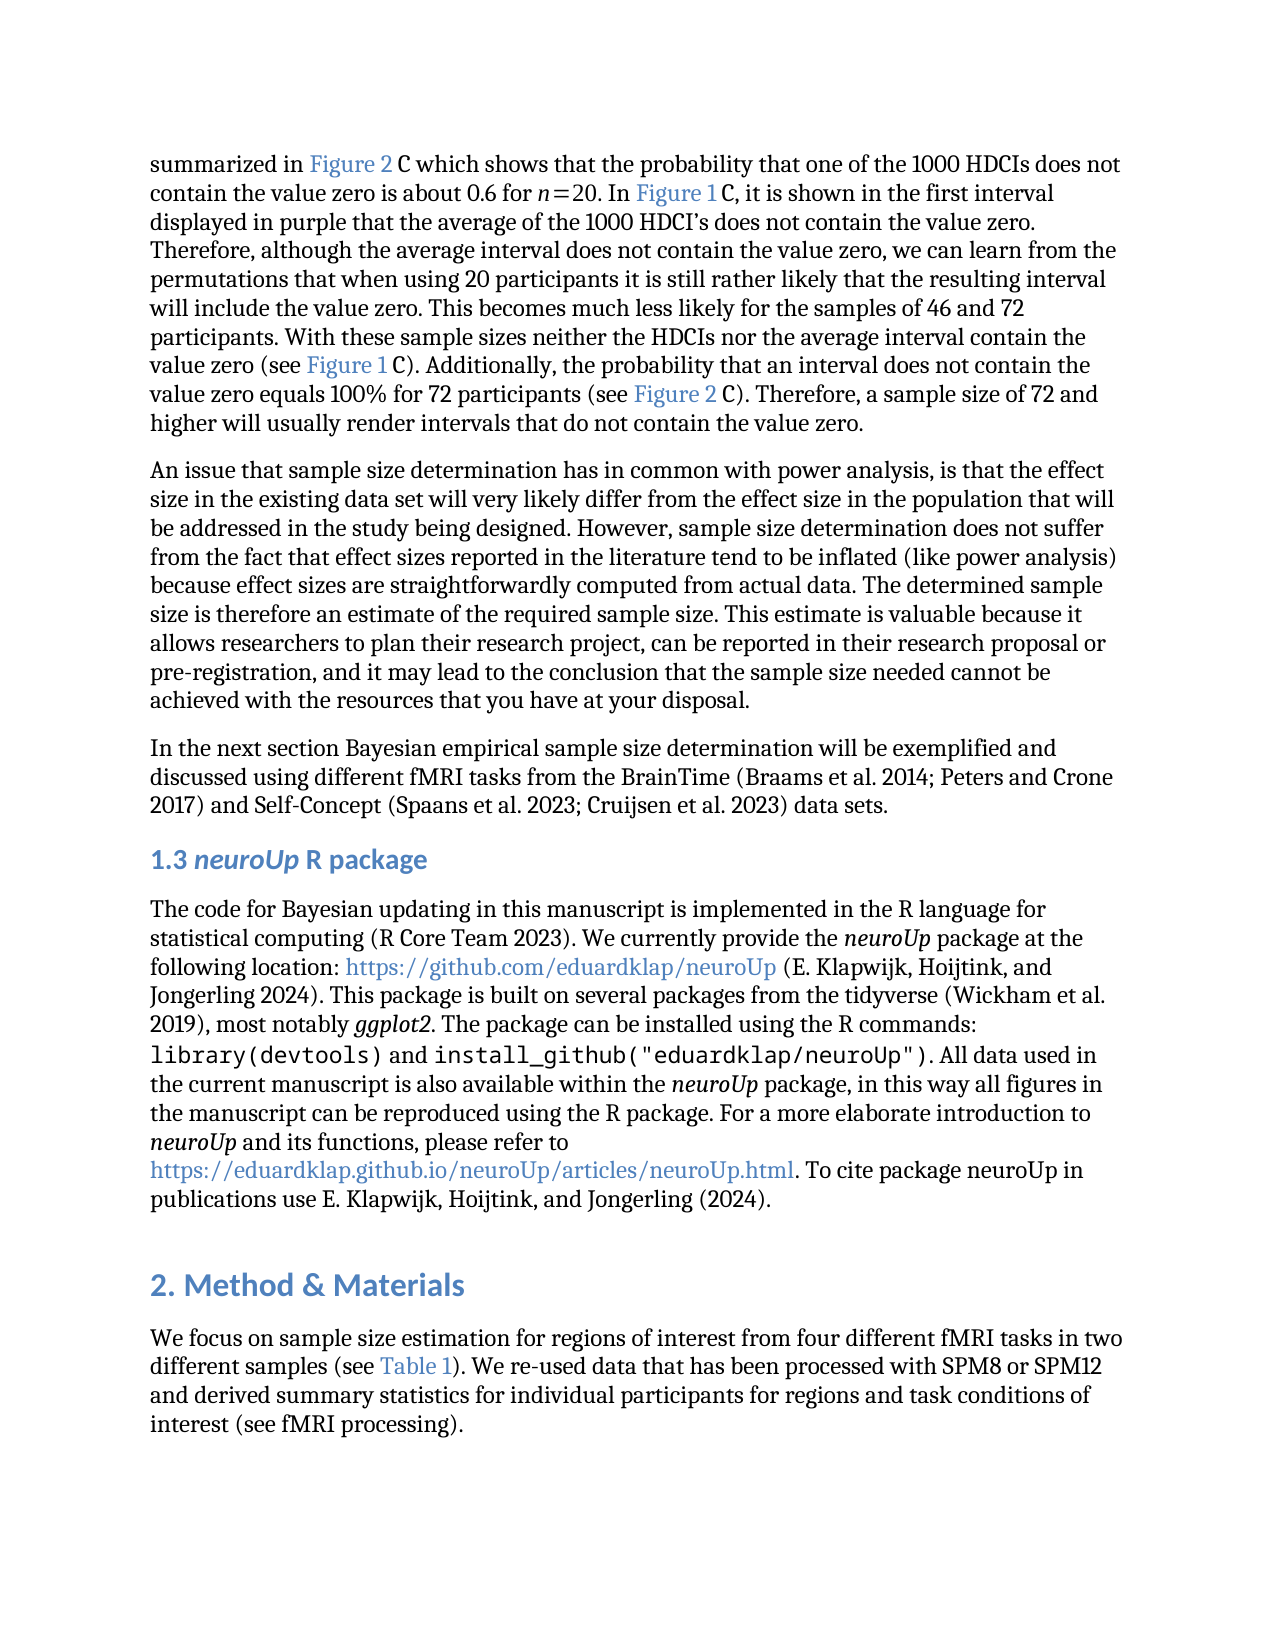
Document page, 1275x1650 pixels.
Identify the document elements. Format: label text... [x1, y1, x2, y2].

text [150, 150, 1125, 437]
subtitle 1.3 neuroUp R package [150, 841, 1125, 876]
text We focus on sample size estimation for regions of interest from four different fMRI tasks in two different samples (see Table 1). We re-used data that has been processed with SPM8 or SPM12 and derived summary statistics for individual participants for regions and task conditions of interest (see fMRI processing). [150, 1323, 1125, 1438]
text The code for Bayesian updating in this manuscript is implemented in the R language for statistical computing (R Core Team 2023). We currently provide the neuroUp package at the following location: https://github.com/eduardklap/neuroUp (E. Klapwijk, Hoijtink, and Jongerling 2024). This package is built on several packages from the tidyverse (Wickham et al. 2019), most notably ggplot2. The package can be installed using the R commands: library(devtools) and install_github("eduardklap/neuroUp"). All data used in the current manuscript is also available within the neuroUp package, in this way all figures in the manuscript can be reproduced using the R package. For a more elaborate introduction to neuroUp and its functions, please refer to https://eduardklap.github.io/neuroUp/articles/neuroUp.html. To cite package neuroUp in publications use E. Klapwijk, Hoijtink, and Jongerling (2024). [150, 895, 1125, 1214]
subtitle 2. Method & Materials [150, 1264, 1125, 1305]
text In the next section Bayesian empirical sample size determination will be exemplified and discussed using different fMRI tasks from the BrainTime (Braams et al. 2014; Peters and Crone 2017) and Self-Concept (Spaans et al. 2023; Cruijsen et al. 2023) data sets. [150, 734, 1125, 820]
text An issue that sample size determination has in common with power analysis, is that the effect size in the existing data set will very likely differ from the effect size in the population that will be addressed in the study being designed. However, sample size determination does not suffer from the fact that effect sizes reported in the literature tend to be inflated (like power analysis) because effect sizes are straightforwardly computed from actual data. The determined sample size is therefore an estimate of the required sample size. This estimate is valuable because it allows researchers to plan their research project, can be reported in their research proposal or pre-registration, and it may lead to the conclusion that the sample size needed cannot be achieved with the resources that you have at your disposal. [150, 456, 1125, 715]
